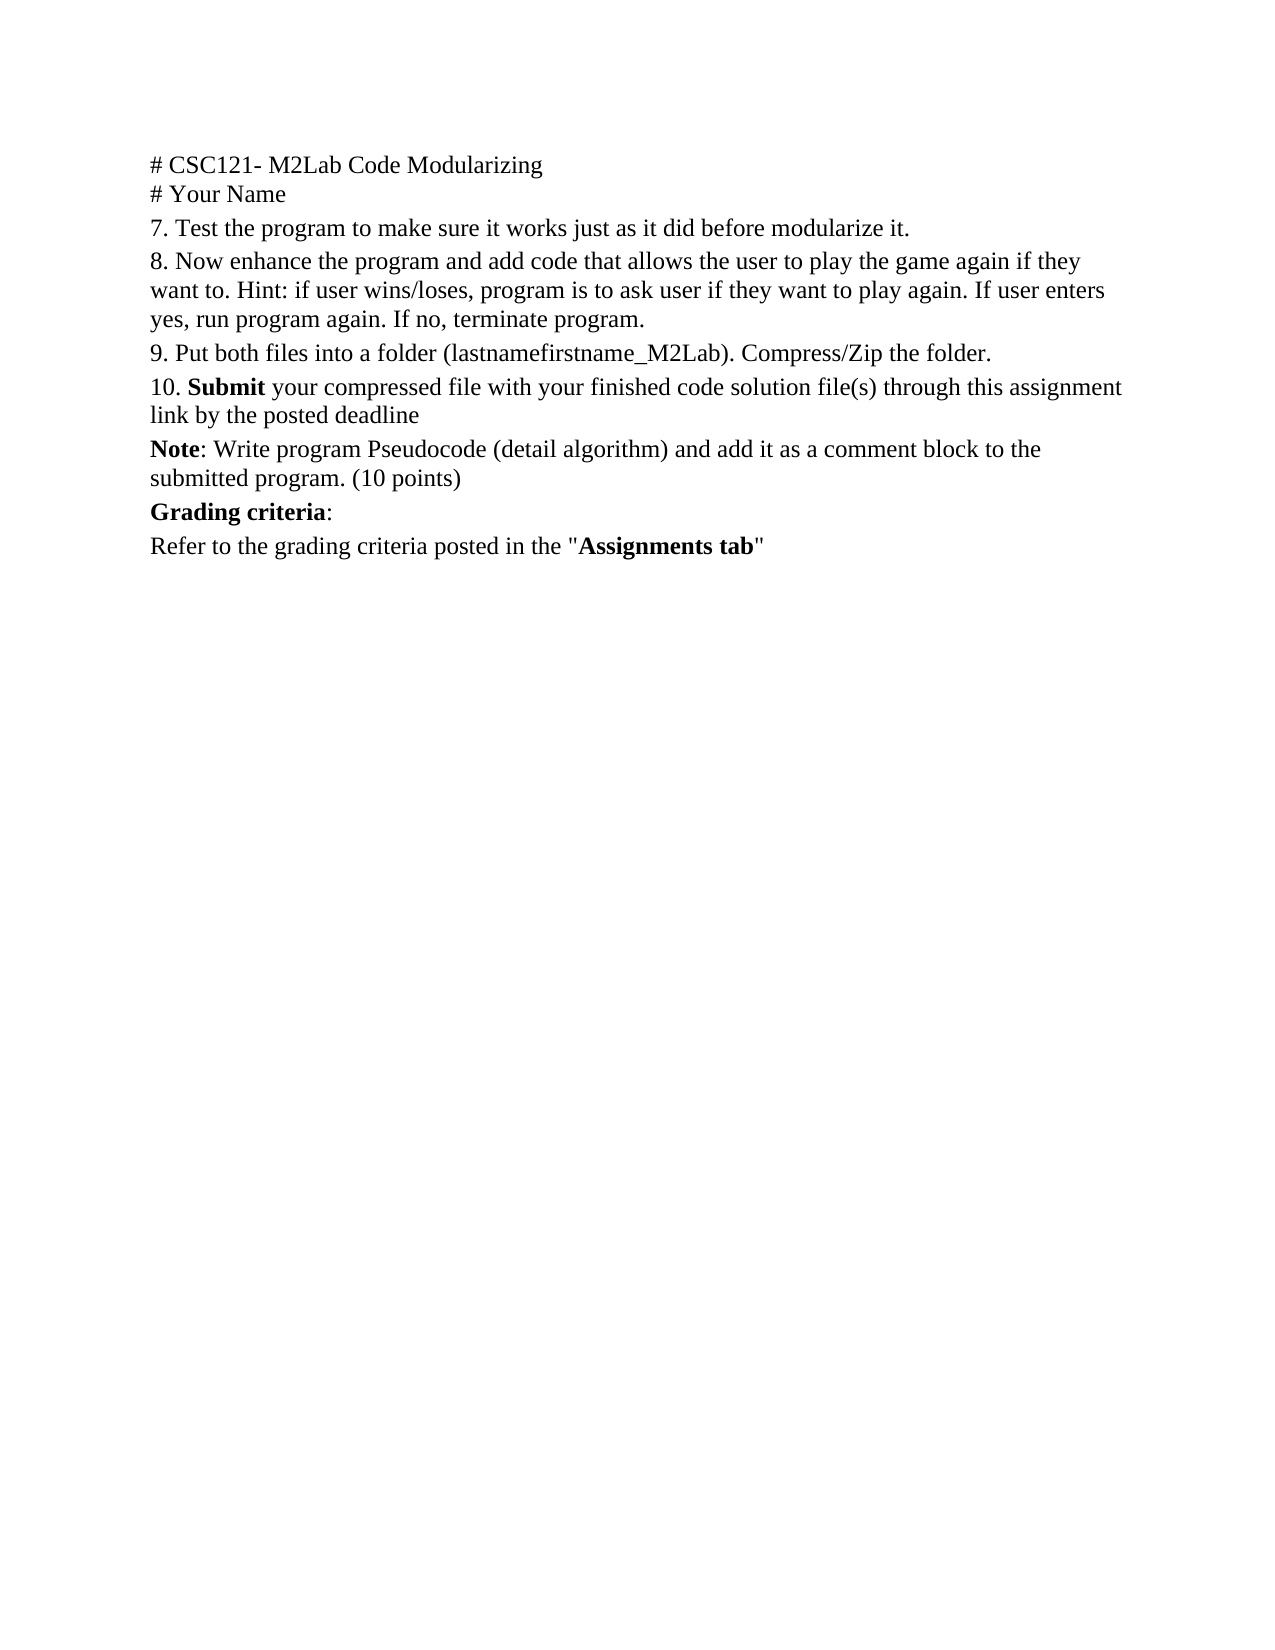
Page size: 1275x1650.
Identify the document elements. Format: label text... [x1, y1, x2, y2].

text Grading criteria: [150, 497, 1125, 526]
text 9. Put both files into a folder (lastnamefirstname_M2Lab). Compress/Zip the folder. [150, 338, 1125, 367]
text 10. Submit your compressed file with your finished code solution file(s) through this assignment link by the posted deadline [150, 372, 1125, 429]
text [150, 150, 1125, 207]
text Refer to the grading criteria posted in the "Assignments tab" [150, 531, 1125, 559]
text Note: Write program Pseudocode (detail algorithm) and add it as a comment block to the submitted program. (10 points) [150, 434, 1125, 492]
text 7. Test the program to make sure it works just as it did before modularize it. [150, 213, 1125, 241]
text 8. Now enhance the program and add code that allows the user to play the game again if they want to. Hint: if user wins/loses, program is to ask user if they want to play again. If user enters yes, run program again. If no, terminate program. [150, 246, 1125, 333]
